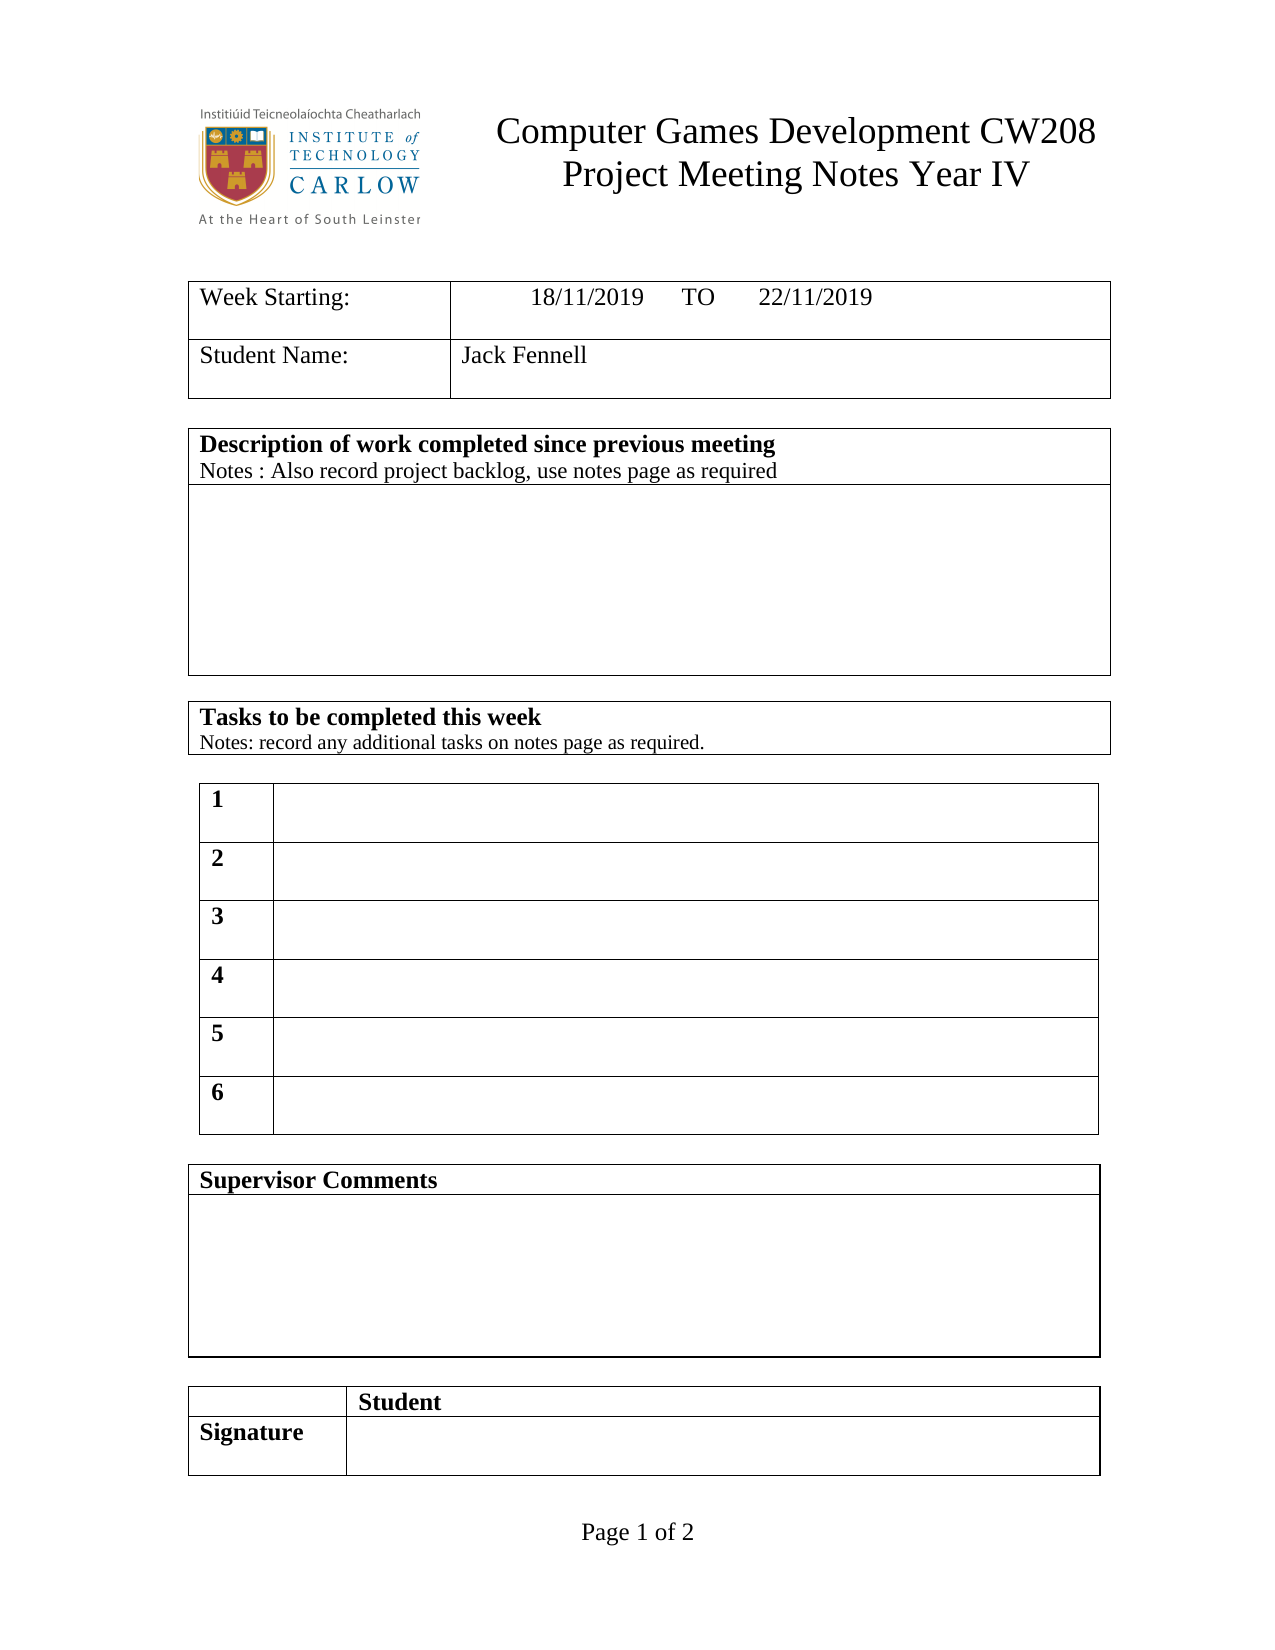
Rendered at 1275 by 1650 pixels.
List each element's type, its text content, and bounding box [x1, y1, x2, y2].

table_cell [189, 1195, 1099, 1356]
table_header Tasks to be completed this week Notes: record any additional tasks on notes page as required. [189, 702, 1110, 754]
table_cell Signature [189, 1417, 346, 1474]
table_header Student [347, 1387, 1099, 1416]
table_cell [189, 485, 1110, 675]
table_cell Student Name: [189, 340, 450, 398]
table_header Week Starting: [189, 282, 450, 339]
table_header [189, 1387, 346, 1416]
table_cell [188, 755, 1111, 1135]
picture [198, 108, 421, 224]
table_header 18/11/2019 TO 22/11/2019 [451, 282, 1110, 339]
table_header Description of work completed since previous meeting Notes : Also record project backlog, use notes page as required [189, 429, 1110, 484]
table_cell Jack Fennell [451, 340, 1110, 398]
table_header Supervisor Comments [189, 1165, 1099, 1194]
table_cell [347, 1417, 1099, 1474]
